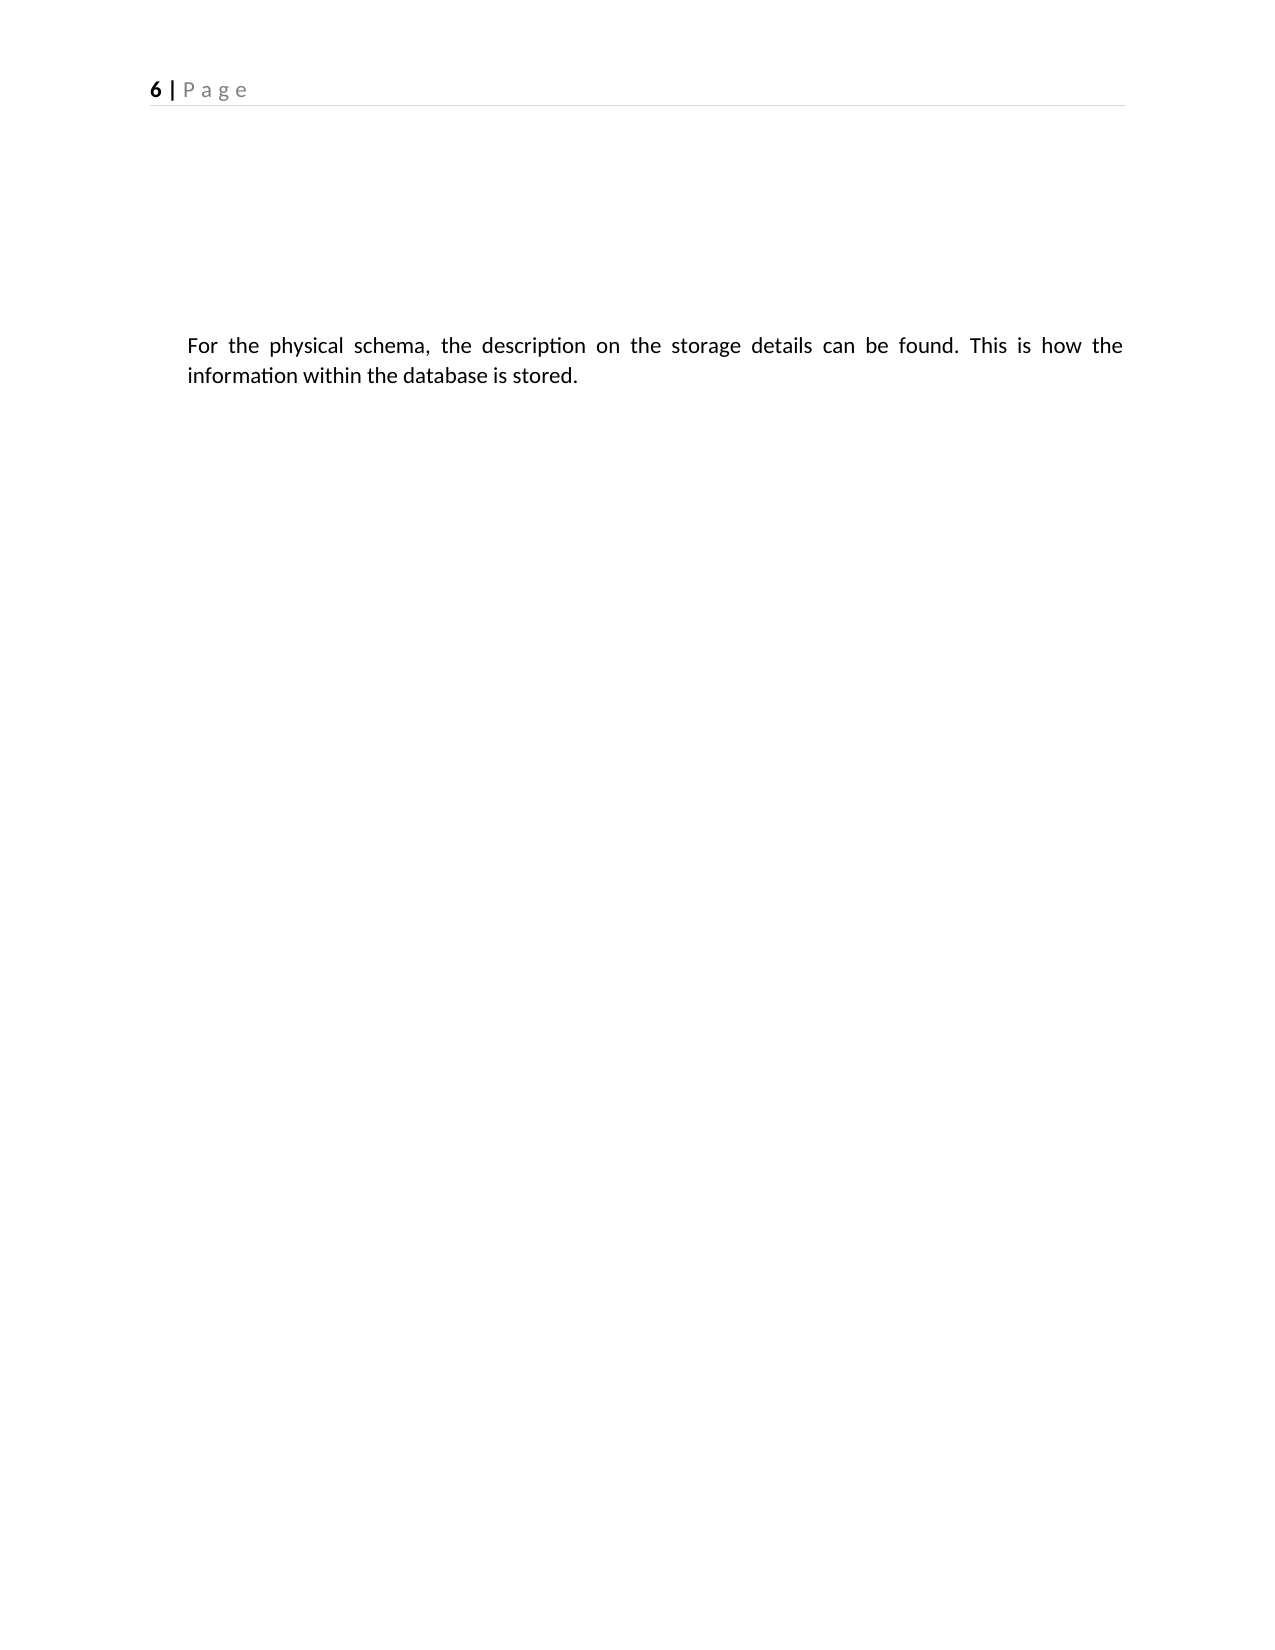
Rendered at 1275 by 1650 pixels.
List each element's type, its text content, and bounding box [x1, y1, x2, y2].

list For the physical schema, the description on the storage details can be found. This is how the information within the database is stored. [187, 331, 1125, 389]
